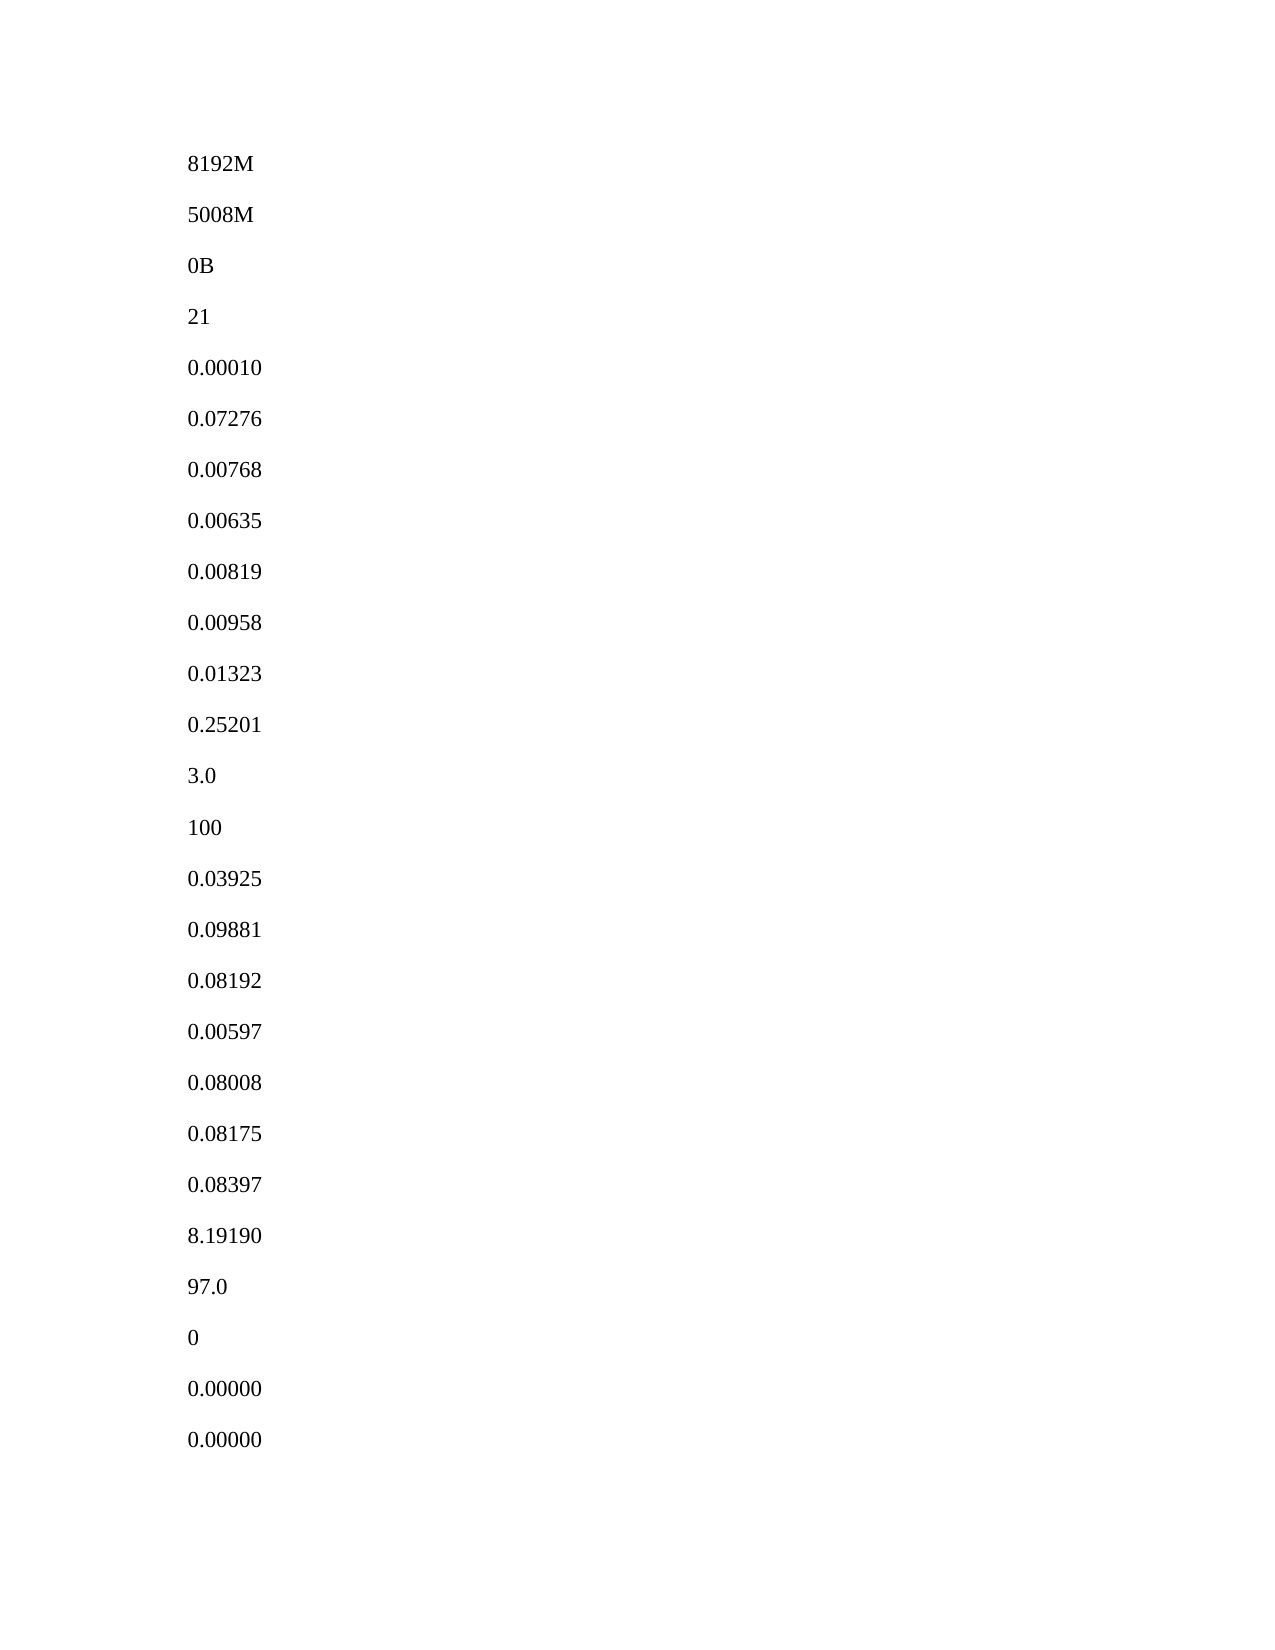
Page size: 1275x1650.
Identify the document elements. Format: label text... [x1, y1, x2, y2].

table_cell 5008M [176, 201, 1076, 252]
table_cell 0 [176, 1324, 1076, 1375]
table_cell 0.00958 [176, 609, 1076, 660]
table_cell 0.03925 [176, 865, 1076, 916]
table_cell 0.00000 [176, 1426, 1076, 1477]
table_cell 0.08397 [176, 1171, 1076, 1222]
table_cell 3.0 [176, 763, 1076, 813]
table_cell 0.08175 [176, 1120, 1076, 1171]
table_cell 0.01323 [176, 660, 1076, 711]
table_cell 0.09881 [176, 916, 1076, 967]
table_header 8192M [176, 150, 1076, 201]
table_cell 8.19190 [176, 1222, 1076, 1273]
table_cell 97.0 [176, 1273, 1076, 1324]
table_cell 0.00597 [176, 1018, 1076, 1069]
table_cell 0.00635 [176, 507, 1076, 558]
table_cell 0.00819 [176, 558, 1076, 609]
table_cell 0.00000 [176, 1375, 1076, 1426]
table_cell 0B [176, 252, 1076, 303]
table_cell 0.08192 [176, 967, 1076, 1018]
table_cell 0.08008 [176, 1069, 1076, 1120]
table_cell 100 [176, 814, 1076, 864]
table_cell 0.07276 [176, 405, 1076, 456]
table_cell 0.00768 [176, 456, 1076, 507]
table_cell 0.25201 [176, 711, 1076, 762]
table_cell 21 [176, 303, 1076, 354]
table_cell 0.00010 [176, 354, 1076, 405]
